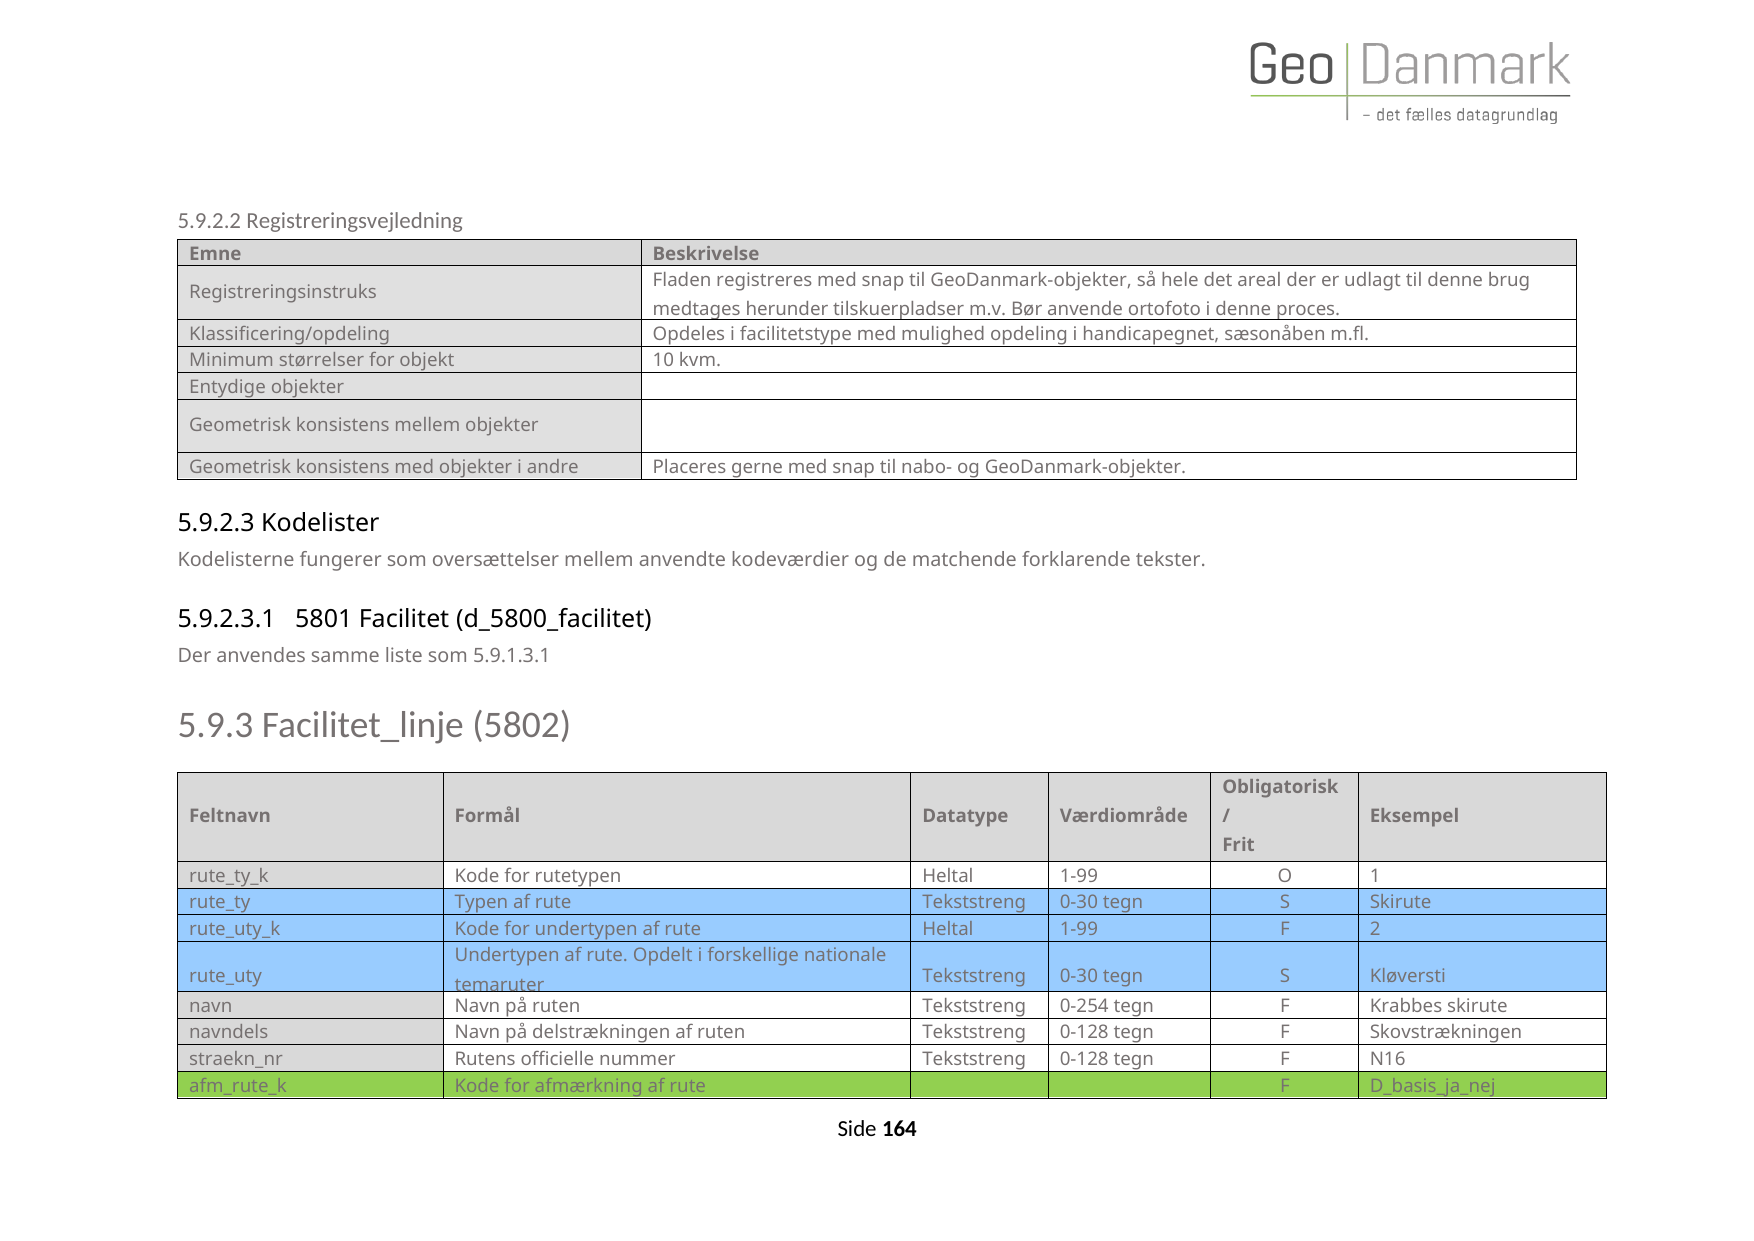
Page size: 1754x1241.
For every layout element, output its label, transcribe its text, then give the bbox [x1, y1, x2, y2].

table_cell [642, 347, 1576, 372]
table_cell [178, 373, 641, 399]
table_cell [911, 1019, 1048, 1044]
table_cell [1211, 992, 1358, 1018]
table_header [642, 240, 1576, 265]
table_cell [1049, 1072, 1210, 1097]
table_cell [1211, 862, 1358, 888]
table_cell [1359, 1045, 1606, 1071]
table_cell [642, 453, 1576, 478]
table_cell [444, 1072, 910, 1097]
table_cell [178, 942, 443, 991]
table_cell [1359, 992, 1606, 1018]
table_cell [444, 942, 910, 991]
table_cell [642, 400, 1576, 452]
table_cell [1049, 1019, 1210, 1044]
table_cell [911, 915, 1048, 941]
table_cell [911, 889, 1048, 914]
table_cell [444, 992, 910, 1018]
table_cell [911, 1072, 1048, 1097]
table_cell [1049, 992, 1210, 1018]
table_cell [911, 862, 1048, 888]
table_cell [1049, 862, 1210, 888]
subtitle 5.9.3 Facilitet_linje (5802) [177, 701, 1577, 747]
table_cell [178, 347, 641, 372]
picture [1244, 32, 1577, 132]
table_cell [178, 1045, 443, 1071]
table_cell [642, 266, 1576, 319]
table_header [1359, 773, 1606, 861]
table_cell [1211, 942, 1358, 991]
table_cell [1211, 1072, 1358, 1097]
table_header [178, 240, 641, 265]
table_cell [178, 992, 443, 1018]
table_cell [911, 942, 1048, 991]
text 5.9.2.2 Registreringsvejledning [177, 207, 1577, 234]
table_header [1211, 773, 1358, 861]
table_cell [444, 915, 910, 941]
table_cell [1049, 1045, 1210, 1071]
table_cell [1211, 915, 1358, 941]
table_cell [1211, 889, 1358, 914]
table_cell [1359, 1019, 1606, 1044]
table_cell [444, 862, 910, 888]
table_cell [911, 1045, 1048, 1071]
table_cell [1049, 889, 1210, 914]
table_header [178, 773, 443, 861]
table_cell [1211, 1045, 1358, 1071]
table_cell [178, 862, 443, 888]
text Der anvendes samme liste som 5.9.1.3.1 [177, 641, 1577, 668]
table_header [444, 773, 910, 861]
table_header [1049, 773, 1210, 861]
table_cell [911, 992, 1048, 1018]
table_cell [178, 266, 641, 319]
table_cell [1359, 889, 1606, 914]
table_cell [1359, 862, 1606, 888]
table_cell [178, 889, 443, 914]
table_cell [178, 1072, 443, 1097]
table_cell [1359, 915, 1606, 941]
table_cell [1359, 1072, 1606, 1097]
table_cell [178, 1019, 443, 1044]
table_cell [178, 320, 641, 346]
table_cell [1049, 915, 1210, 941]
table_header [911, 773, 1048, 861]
subtitle 5.9.2.3 Kodelister [177, 504, 1577, 538]
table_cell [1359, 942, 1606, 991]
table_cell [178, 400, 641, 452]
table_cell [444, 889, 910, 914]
text Kodelisterne fungerer som oversættelser mellem anvendte kodeværdier og de matchende forklarende tekster. [177, 545, 1577, 572]
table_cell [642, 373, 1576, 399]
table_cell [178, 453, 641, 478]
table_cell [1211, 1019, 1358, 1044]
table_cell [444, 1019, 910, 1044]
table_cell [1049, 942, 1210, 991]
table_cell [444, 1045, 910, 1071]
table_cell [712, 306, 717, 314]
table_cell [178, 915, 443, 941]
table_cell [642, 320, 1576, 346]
subtitle 5.9.2.3.1 5801 Facilitet (d_5800_facilitet) [177, 601, 1577, 635]
